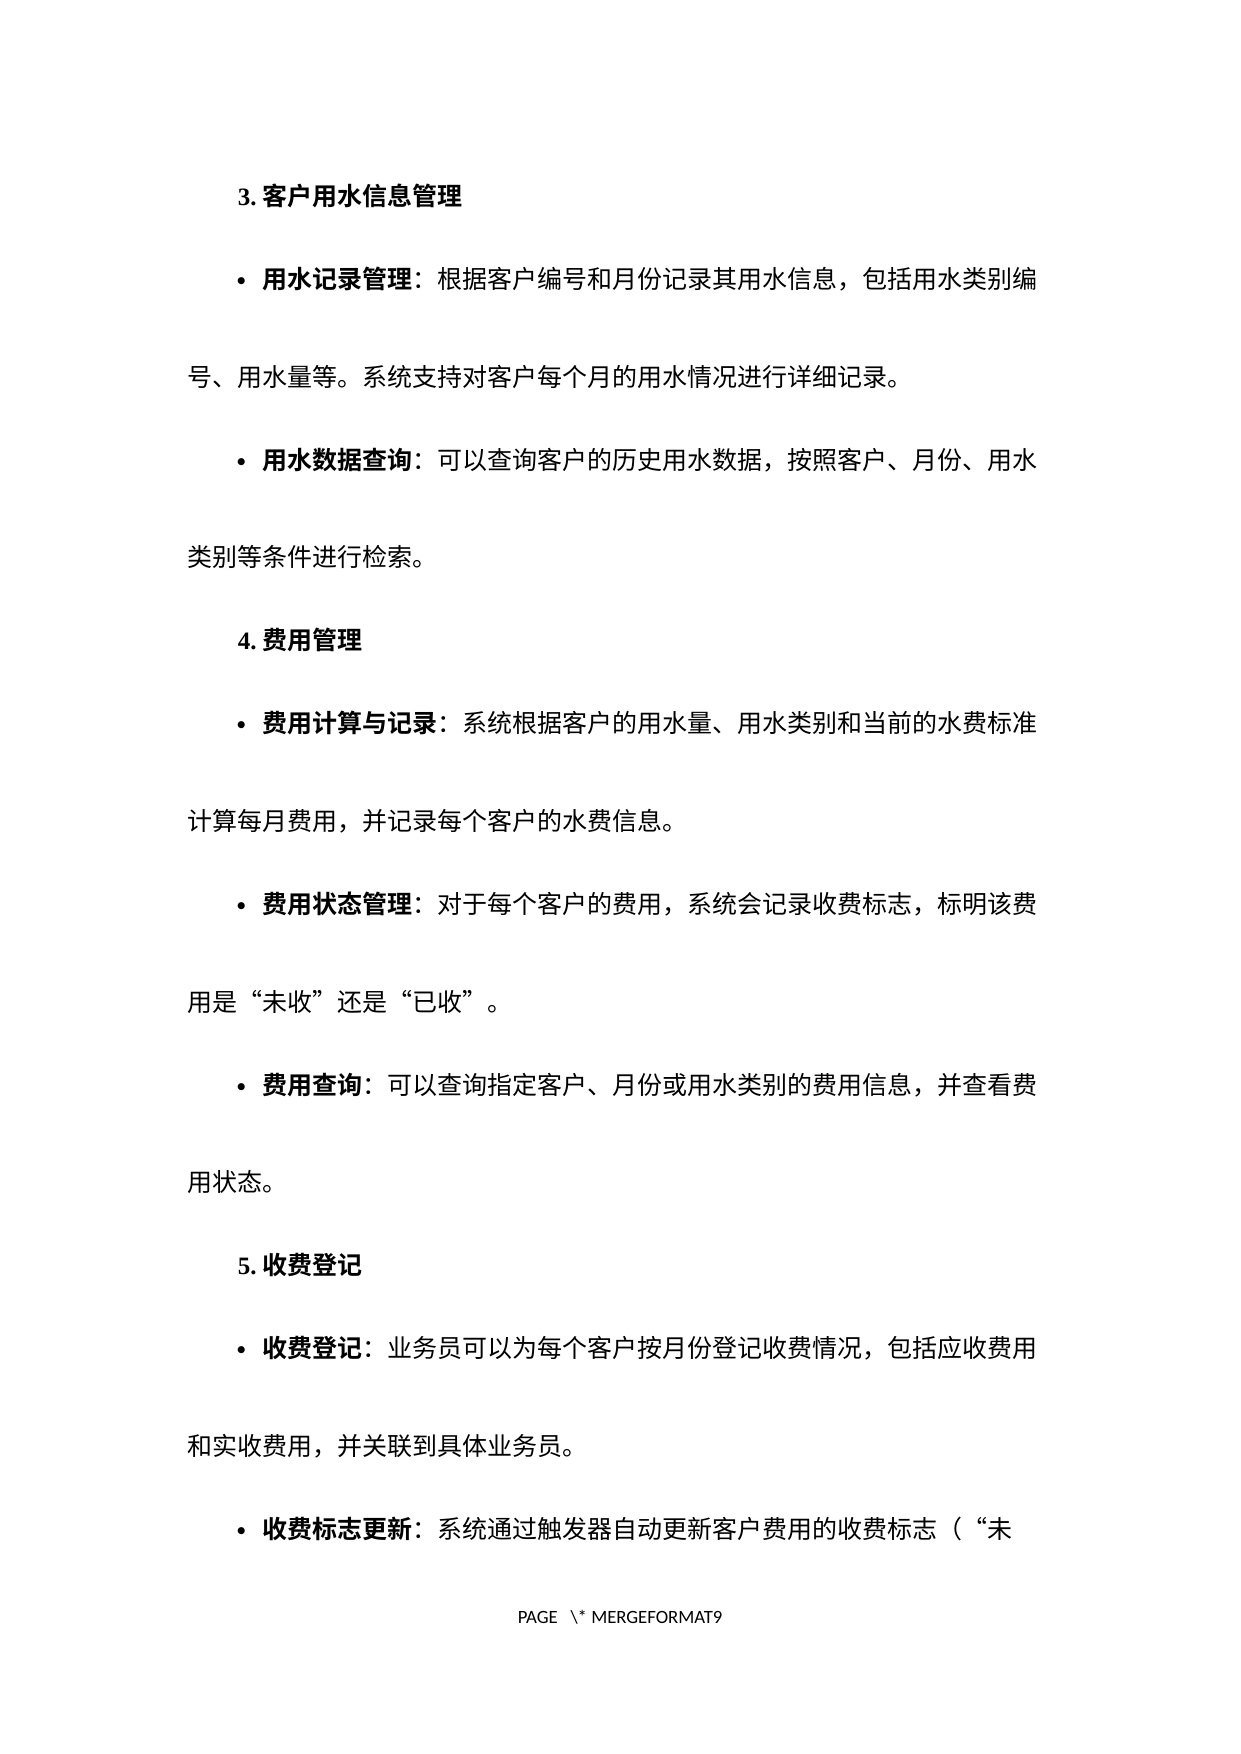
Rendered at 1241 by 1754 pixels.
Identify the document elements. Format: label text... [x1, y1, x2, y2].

text 5. 收费登记 [187, 1231, 1053, 1296]
list 收费登记：业务员可以为每个客户按月份登记收费情况，包括应收费用和实收费用，并关联到具体业务员。 [187, 1314, 1053, 1477]
list 用水数据查询：可以查询客户的历史用水数据，按照客户、月份、用水类别等条件进行检索。 [187, 426, 1053, 588]
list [187, 1495, 1053, 1560]
text 3. 客户用水信息管理 [187, 162, 1053, 227]
list 用水记录管理：根据客户编号和月份记录其用水信息，包括用水类别编号、用水量等。系统支持对客户每个月的用水情况进行详细记录。 [187, 245, 1053, 408]
list 费用计算与记录：系统根据客户的用水量、用水类别和当前的水费标准计算每月费用，并记录每个客户的水费信息。 [187, 689, 1053, 852]
list 费用状态管理：对于每个客户的费用，系统会记录收费标志，标明该费用是“未收”还是“已收”。 [187, 870, 1053, 1033]
text 4. 费用管理 [187, 606, 1053, 671]
list 费用查询：可以查询指定客户、月份或用水类别的费用信息，并查看费用状态。 [187, 1051, 1053, 1213]
